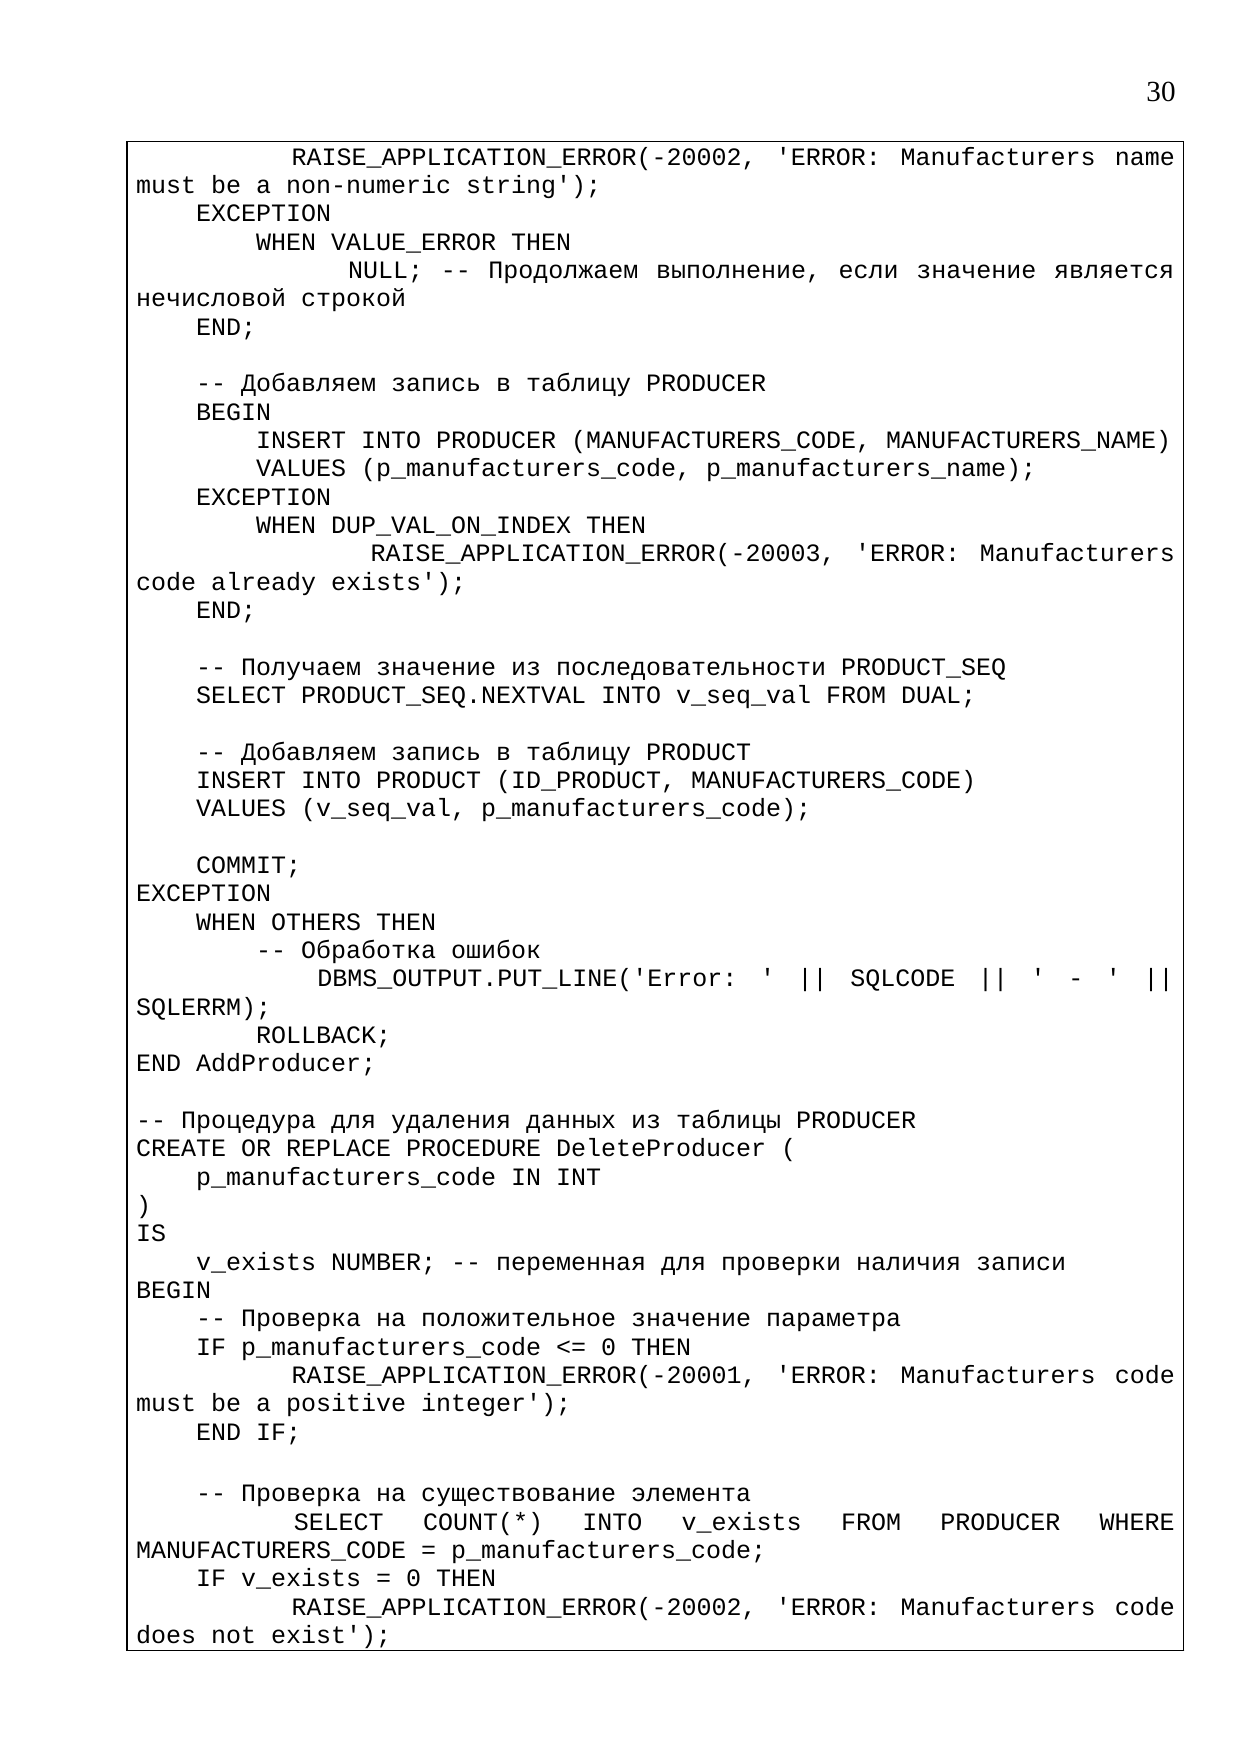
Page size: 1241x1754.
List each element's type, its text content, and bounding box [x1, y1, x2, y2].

text BEGIN [136, 399, 1175, 427]
text EXCEPTION [136, 484, 1175, 512]
text RAISE_APPLICATION_ERROR(-20001, 'ERROR: Manufacturers code must be a positive integer'); [136, 1362, 1175, 1419]
text WHEN DUP_VAL_ON_INDEX THEN [136, 512, 1175, 541]
text END; [136, 314, 1175, 342]
text END; [136, 597, 1175, 626]
text ) [136, 1192, 1175, 1221]
text -- Добавляем запись в таблицу PRODUCT [136, 739, 1175, 767]
text EXCEPTION [136, 881, 1175, 909]
text VALUES (p_manufacturers_code, p_manufacturers_name); [136, 456, 1175, 484]
text RAISE_APPLICATION_ERROR(-20002, 'ERROR: Manufacturers name must be a non-numeric string'); [128, 142, 1183, 201]
text VALUES (v_seq_val, p_manufacturers_code); [136, 796, 1175, 824]
text IS [136, 1221, 1175, 1249]
text EXCEPTION [136, 201, 1175, 229]
text ROLLBACK; [136, 1022, 1175, 1051]
text SELECT COUNT(*) INTO v_exists FROM PRODUCER WHERE MANUFACTURERS_CODE = p_manufacturers_code; [136, 1509, 1175, 1566]
text -- Процедура для удаления данных из таблицы PRODUCER [136, 1107, 1175, 1136]
text -- Обработка ошибок [136, 937, 1175, 966]
text DBMS_OUTPUT.PUT_LINE('Error: ' || SQLCODE || ' - ' || SQLERRM); [136, 966, 1175, 1022]
text CREATE OR REPLACE PROCEDURE DeleteProducer ( [136, 1136, 1175, 1164]
text RAISE_APPLICATION_ERROR(-20002, 'ERROR: Manufacturers code does not exist'); [136, 1594, 1175, 1650]
text BEGIN [136, 1277, 1175, 1306]
text IF p_manufacturers_code <= 0 THEN [136, 1334, 1175, 1362]
text WHEN VALUE_ERROR THEN [136, 229, 1175, 257]
text NULL; -- Продолжаем выполнение, если значение является нечисловой строкой [136, 257, 1175, 314]
text p_manufacturers_code IN INT [136, 1164, 1175, 1192]
text INSERT INTO PRODUCT (ID_PRODUCT, MANUFACTURERS_CODE) [136, 767, 1175, 796]
text INSERT INTO PRODUCER (MANUFACTURERS_CODE, MANUFACTURERS_NAME) [136, 427, 1175, 456]
text RAISE_APPLICATION_ERROR(-20003, 'ERROR: Manufacturers code already exists'); [136, 541, 1175, 597]
text v_exists NUMBER; -- переменная для проверки наличия записи [136, 1249, 1175, 1277]
text END AddProducer; [136, 1051, 1175, 1079]
text END IF; [136, 1419, 1175, 1447]
text -- Проверка на положительное значение параметра [136, 1306, 1175, 1334]
text WHEN OTHERS THEN [136, 909, 1175, 937]
text SELECT PRODUCT_SEQ.NEXTVAL INTO v_seq_val FROM DUAL; [136, 682, 1175, 711]
text COMMIT; [136, 852, 1175, 881]
text -- Получаем значение из последовательности PRODUCT_SEQ [136, 654, 1175, 682]
text -- Добавляем запись в таблицу PRODUCER [136, 371, 1175, 399]
text IF v_exists = 0 THEN [136, 1566, 1175, 1594]
text -- Проверка на существование элемента [136, 1481, 1175, 1509]
